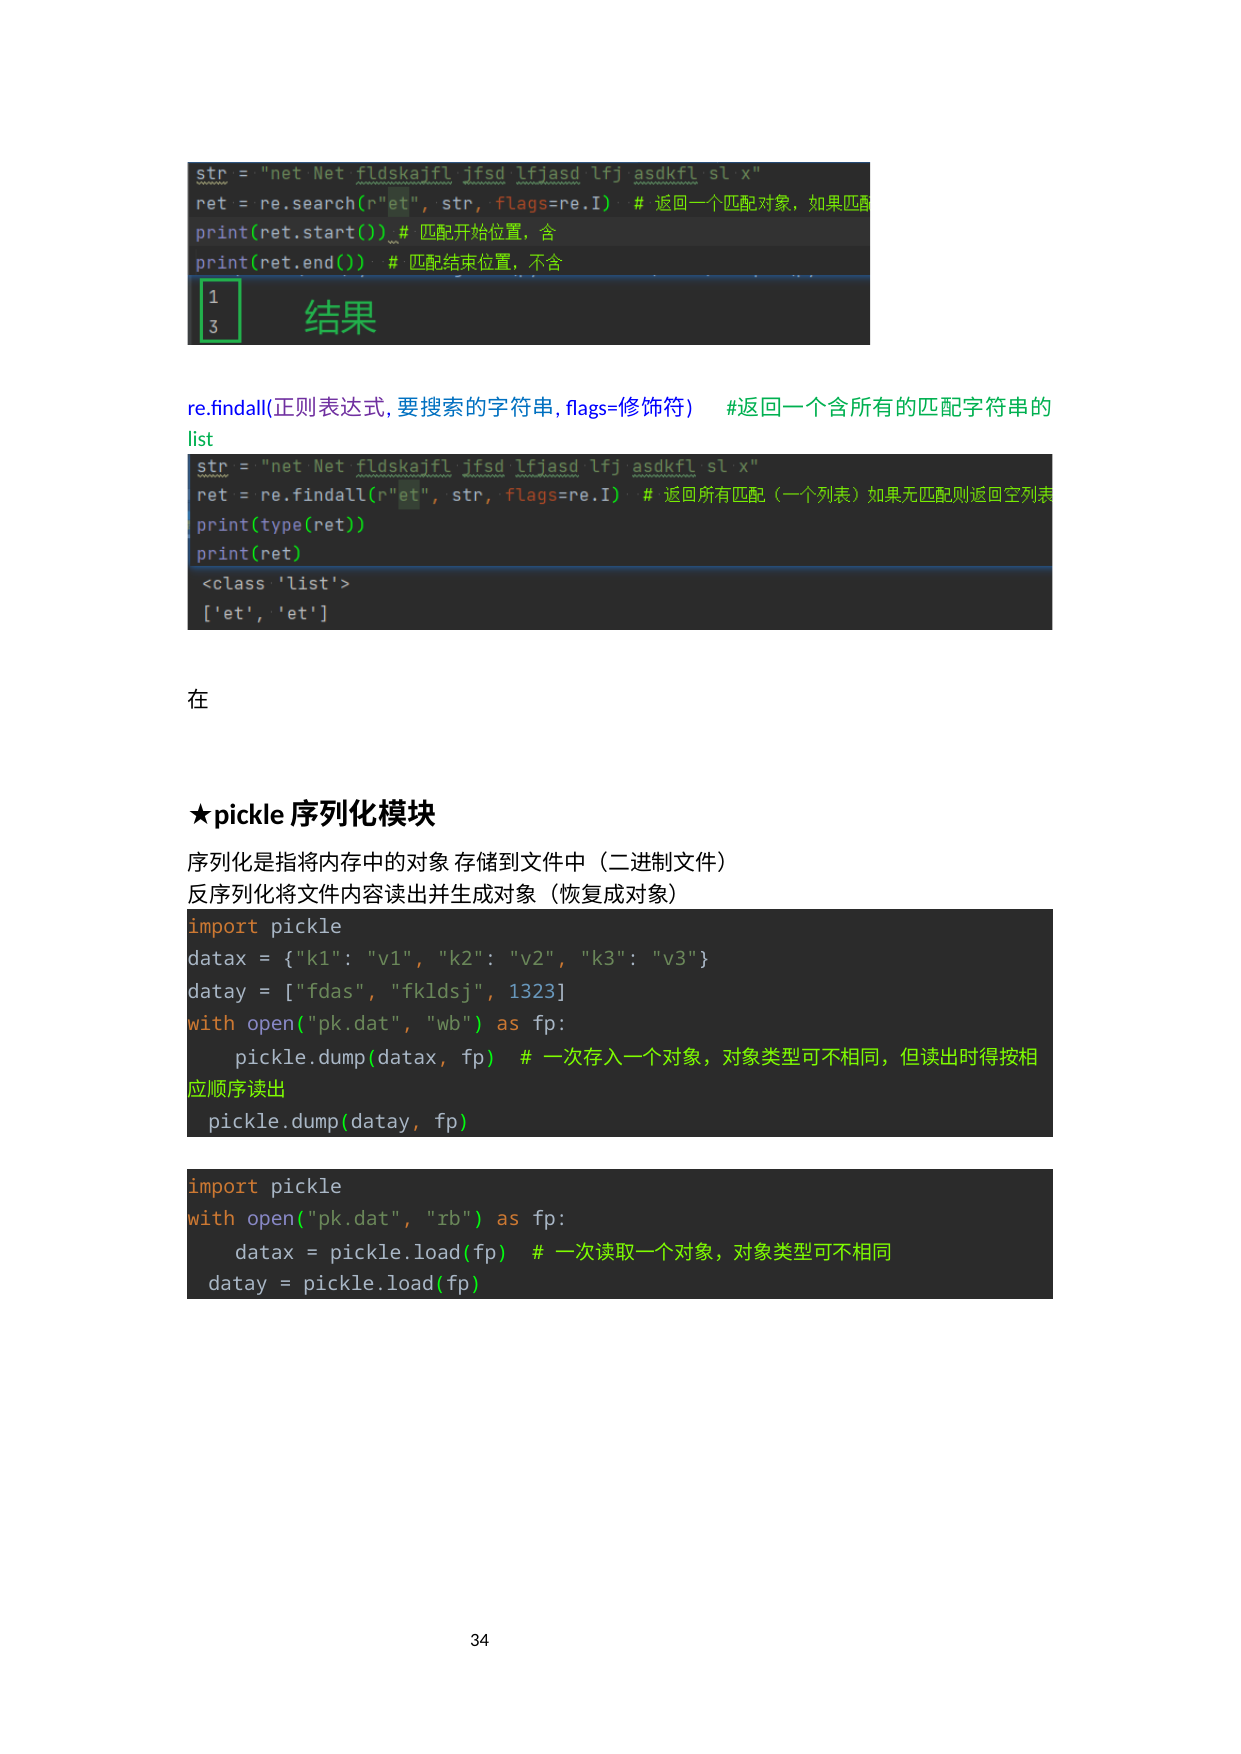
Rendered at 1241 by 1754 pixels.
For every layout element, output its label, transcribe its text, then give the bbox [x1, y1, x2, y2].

text 序列化是指将内存中的对象 存储到文件中（二进制文件） [187, 844, 1053, 877]
text ★pickle序列化模块 [187, 779, 1053, 844]
text import pickle with open("pk.dat", "rb") as fp: datax = pickle.load(fp) # 一次读取一个对象，对象类型可不相同 datay = pickle.load(fp) [187, 1169, 1053, 1299]
text import pickle datax = {"k1": "v1", "k2": "v2", "k3": "v3"} datay = ["fdas", "fkldsj", 1323] with open("pk.dat", "wb") as fp: pickle.dump(datax, fp) # 一次存入一个对象，对象类型可不相同，但读出时得按相应顺序读出 pickle.dump(datay, fp) [187, 909, 1053, 1137]
text 反序列化将文件内容读出并生成对象（恢复成对象） [187, 877, 1053, 909]
picture [187, 162, 871, 345]
text 在 [187, 682, 1053, 714]
text re.findall(正则表达式, 要搜索的字符串, flags=修饰符) #返回一个含所有的匹配字符串的 list [187, 389, 1053, 454]
picture [187, 454, 1053, 630]
